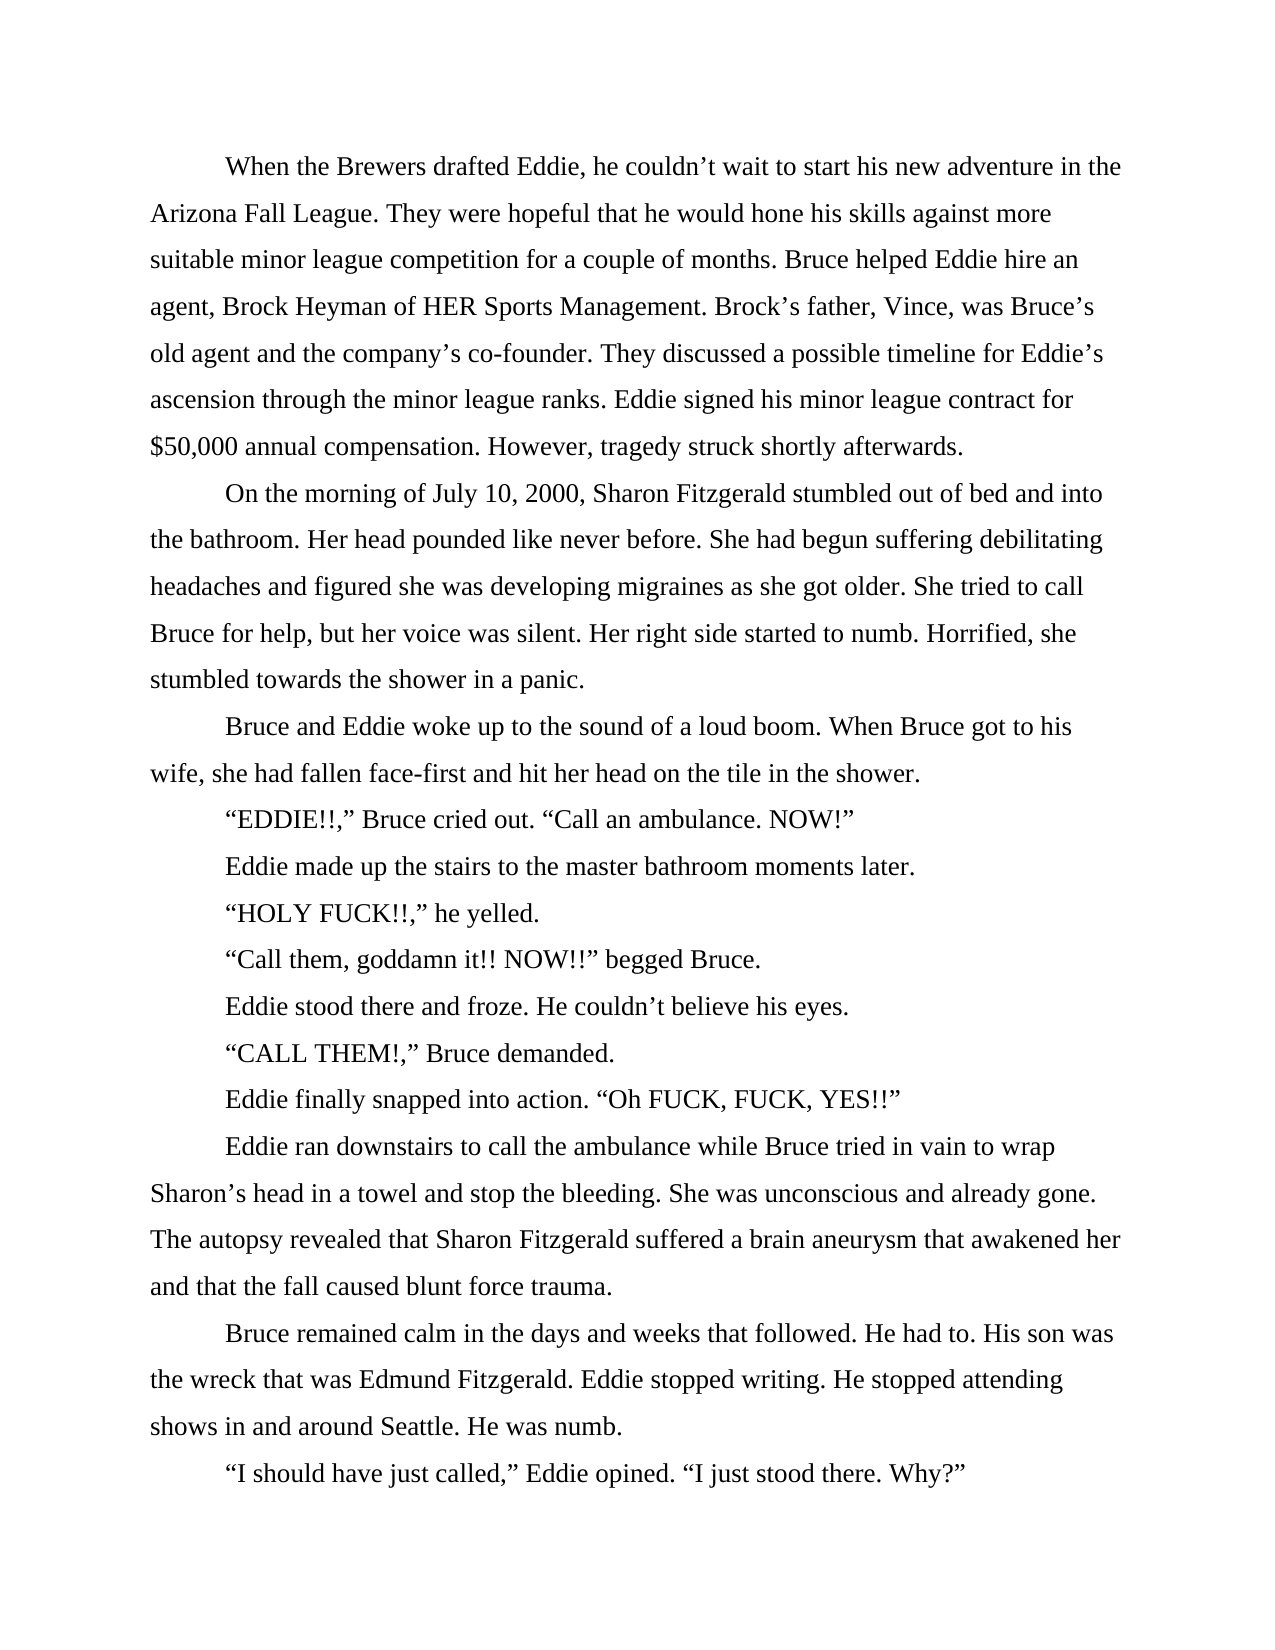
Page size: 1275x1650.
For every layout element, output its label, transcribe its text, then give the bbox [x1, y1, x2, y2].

text Eddie ran downstairs to call the ambulance while Bruce tried in vain to wrap Sharon’s head in a towel and stop the bleeding. She was unconscious and already gone. The autopsy revealed that Sharon Fitzgerald suffered a brain aneurysm that awakened her and that the fall caused blunt force trauma. [150, 1130, 1125, 1301]
text Bruce remained calm in the days and weeks that followed. He had to. His son was the wreck that was Edmund Fitzgerald. Eddie stopped writing. He stopped attending shows in and around Seattle. He was numb. [150, 1317, 1125, 1441]
text When the Brewers drafted Eddie, he couldn’t wait to start his new adventure in the Arizona Fall League. They were hopeful that he would hone his skills against more suitable minor league competition for a couple of months. Bruce helped Eddie hire an agent, Brock Heyman of HER Sports Management. Brock’s father, Vince, was Bruce’s old agent and the company’s co-founder. They discussed a possible timeline for Eddie’s ascension through the minor league ranks. Eddie signed his minor league contract for $50,000 annual compensation. However, tragedy struck shortly afterwards. [150, 150, 1125, 461]
text On the morning of July 10, 2000, Sharon Fitzgerald stumbled out of bed and into the bathroom. Her head pounded like never before. She had begun suffering debilitating headaches and figured she was developing migraines as she got older. She tried to call Bruce for help, but her voice was silent. Her right side started to numb. Horrified, she stumbled towards the shower in a panic. [150, 477, 1125, 694]
text “Call them, goddamn it!! NOW!!” begged Bruce. [150, 943, 1125, 974]
text “I should have just called,” Eddie opined. “I just stood there. Why?” [150, 1457, 1125, 1488]
text “EDDIE!!,” Bruce cried out. “Call an ambulance. NOW!” [150, 803, 1125, 834]
text “HOLY FUCK!!,” he yelled. [150, 897, 1125, 928]
text “CALL THEM!,” Bruce demanded. [150, 1037, 1125, 1068]
text Eddie finally snapped into action. “Oh FUCK, FUCK, YES!!” [150, 1083, 1125, 1114]
text Eddie made up the stairs to the master bathroom moments later. [150, 850, 1125, 881]
text Bruce and Eddie woke up to the sound of a loud boom. When Bruce got to his wife, she had fallen face-first and hit her head on the tile in the shower. [150, 710, 1125, 788]
text Eddie stood there and froze. He couldn’t believe his eyes. [150, 990, 1125, 1021]
